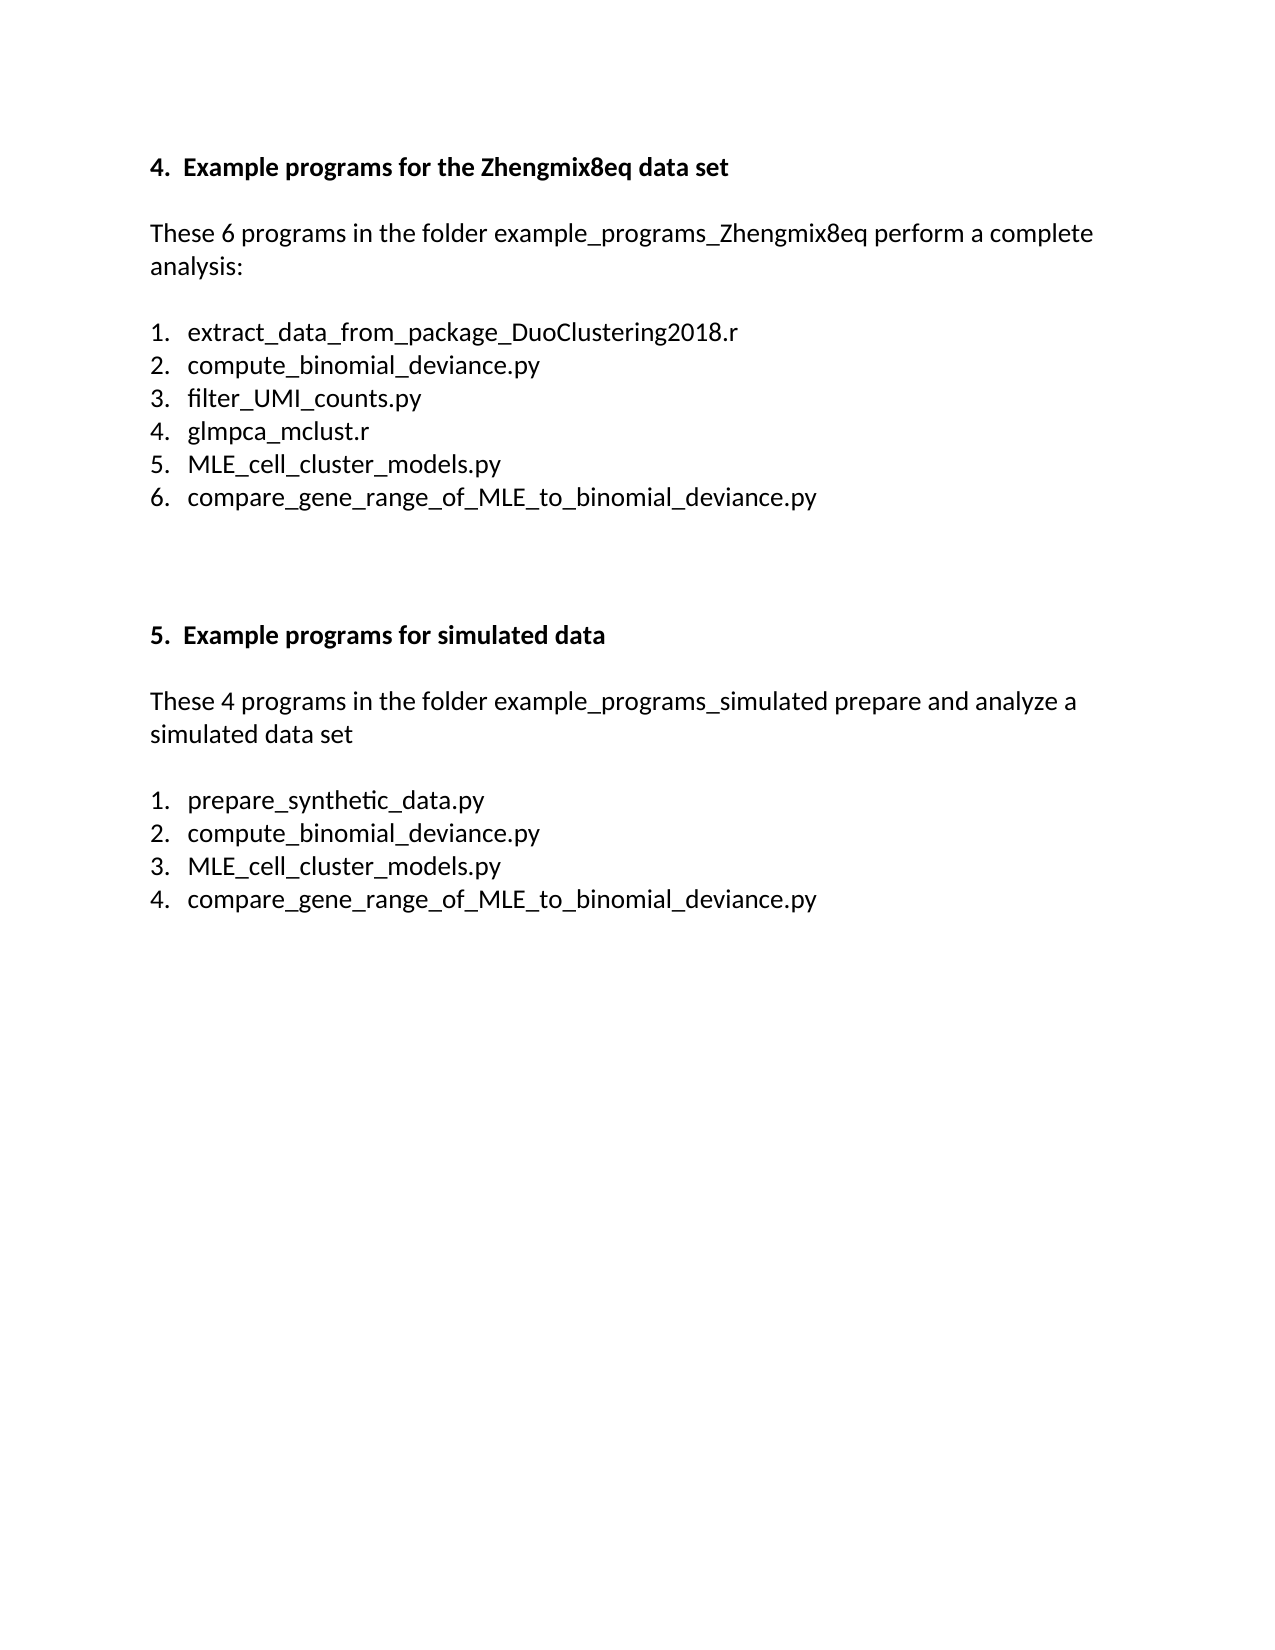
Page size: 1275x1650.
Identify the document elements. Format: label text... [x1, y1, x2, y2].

list MLE_cell_cluster_models.py [150, 447, 1125, 480]
text These 6 programs in the folder example_programs_Zhengmix8eq perform a complete analysis: [150, 216, 1125, 282]
text These 4 programs in the folder example_programs_simulated prepare and analyze a simulated data set [150, 684, 1125, 750]
text 4. Example programs for the Zhengmix8eq data set [150, 150, 1125, 183]
list prepare_synthetic_data.py [150, 783, 1125, 816]
list filter_UMI_counts.py [150, 381, 1125, 414]
text 5. Example programs for simulated data [150, 618, 1125, 651]
list compute_binomial_deviance.py [150, 348, 1125, 381]
list MLE_cell_cluster_models.py [150, 849, 1125, 882]
list extract_data_from_package_DuoClustering2018.r [150, 315, 1125, 348]
list compare_gene_range_of_MLE_to_binomial_deviance.py [150, 882, 1125, 915]
list compare_gene_range_of_MLE_to_binomial_deviance.py [150, 480, 1125, 513]
list glmpca_mclust.r [150, 414, 1125, 447]
list compute_binomial_deviance.py [150, 816, 1125, 849]
